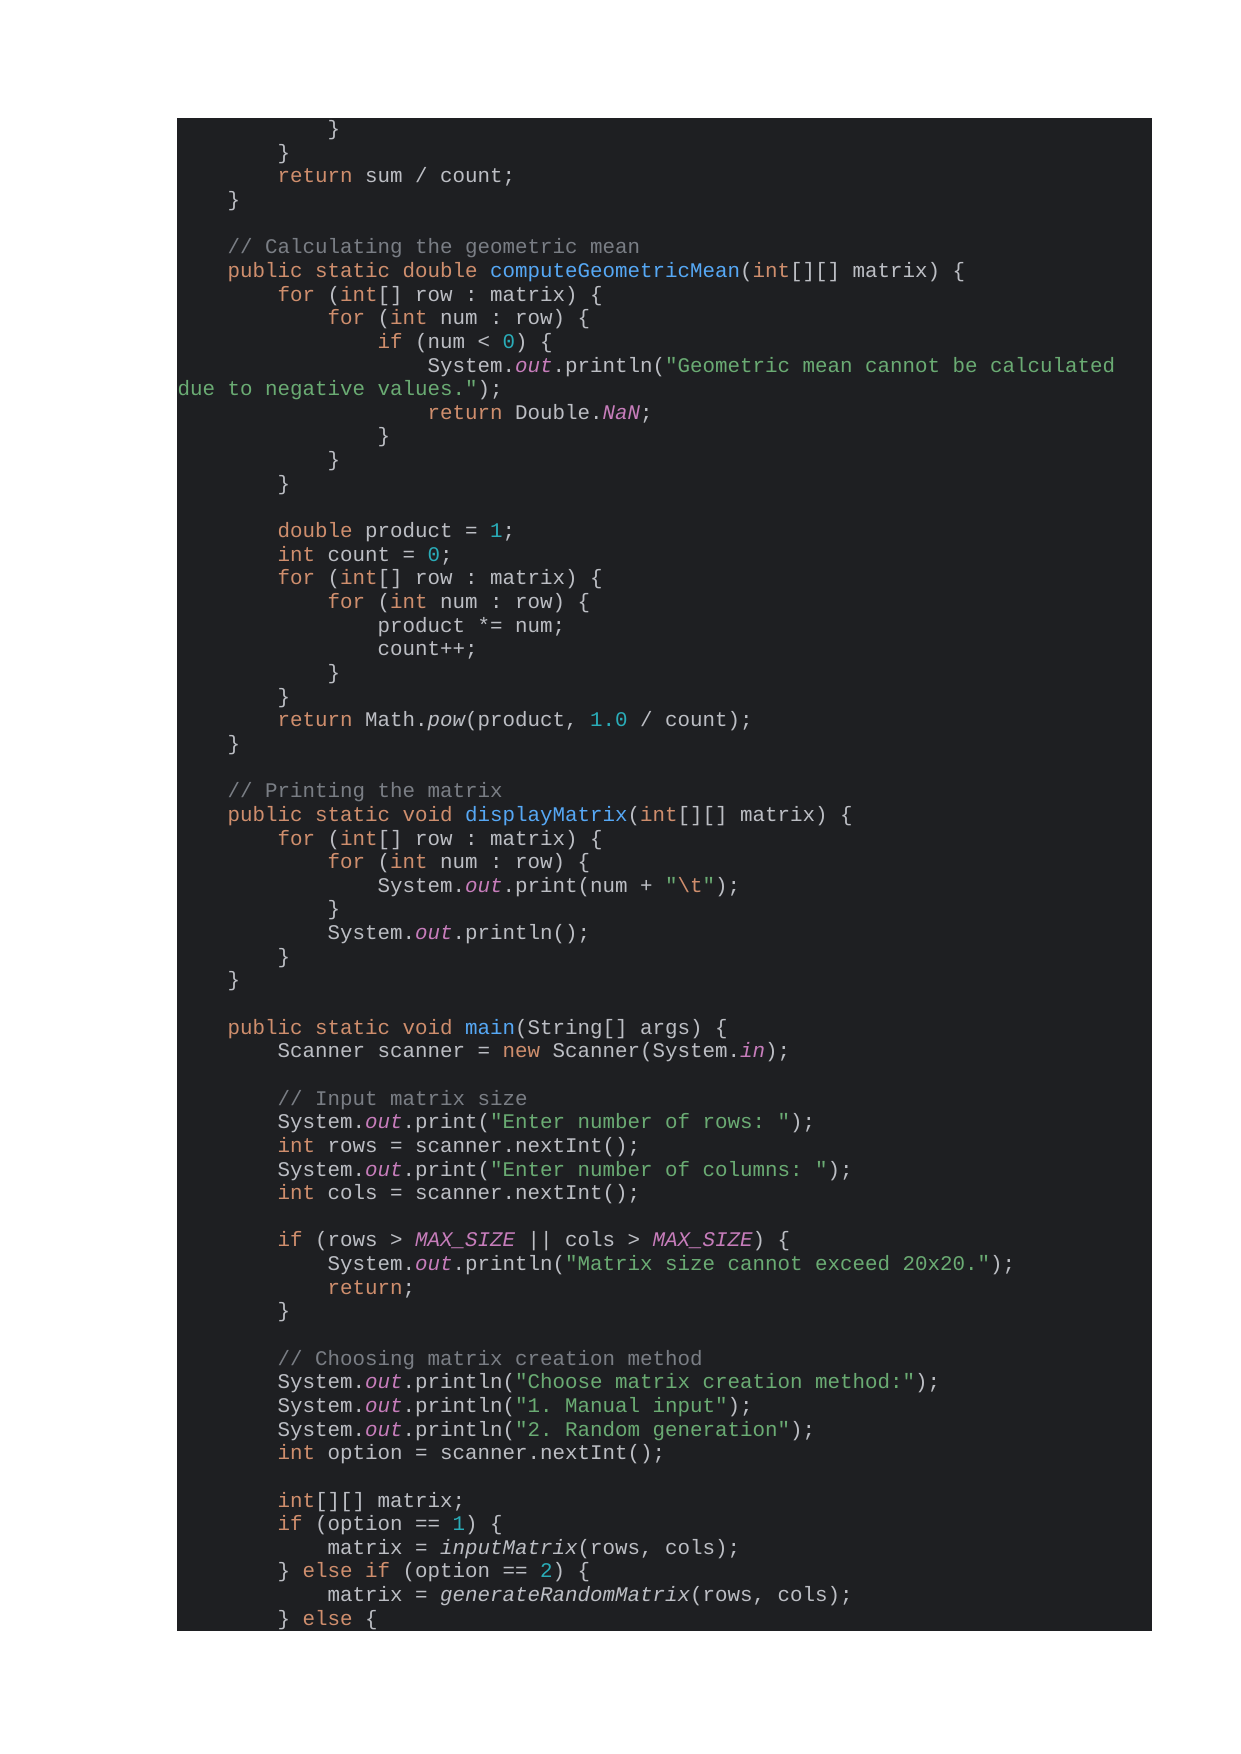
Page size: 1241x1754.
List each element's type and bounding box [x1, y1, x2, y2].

text [177, 118, 1152, 1631]
